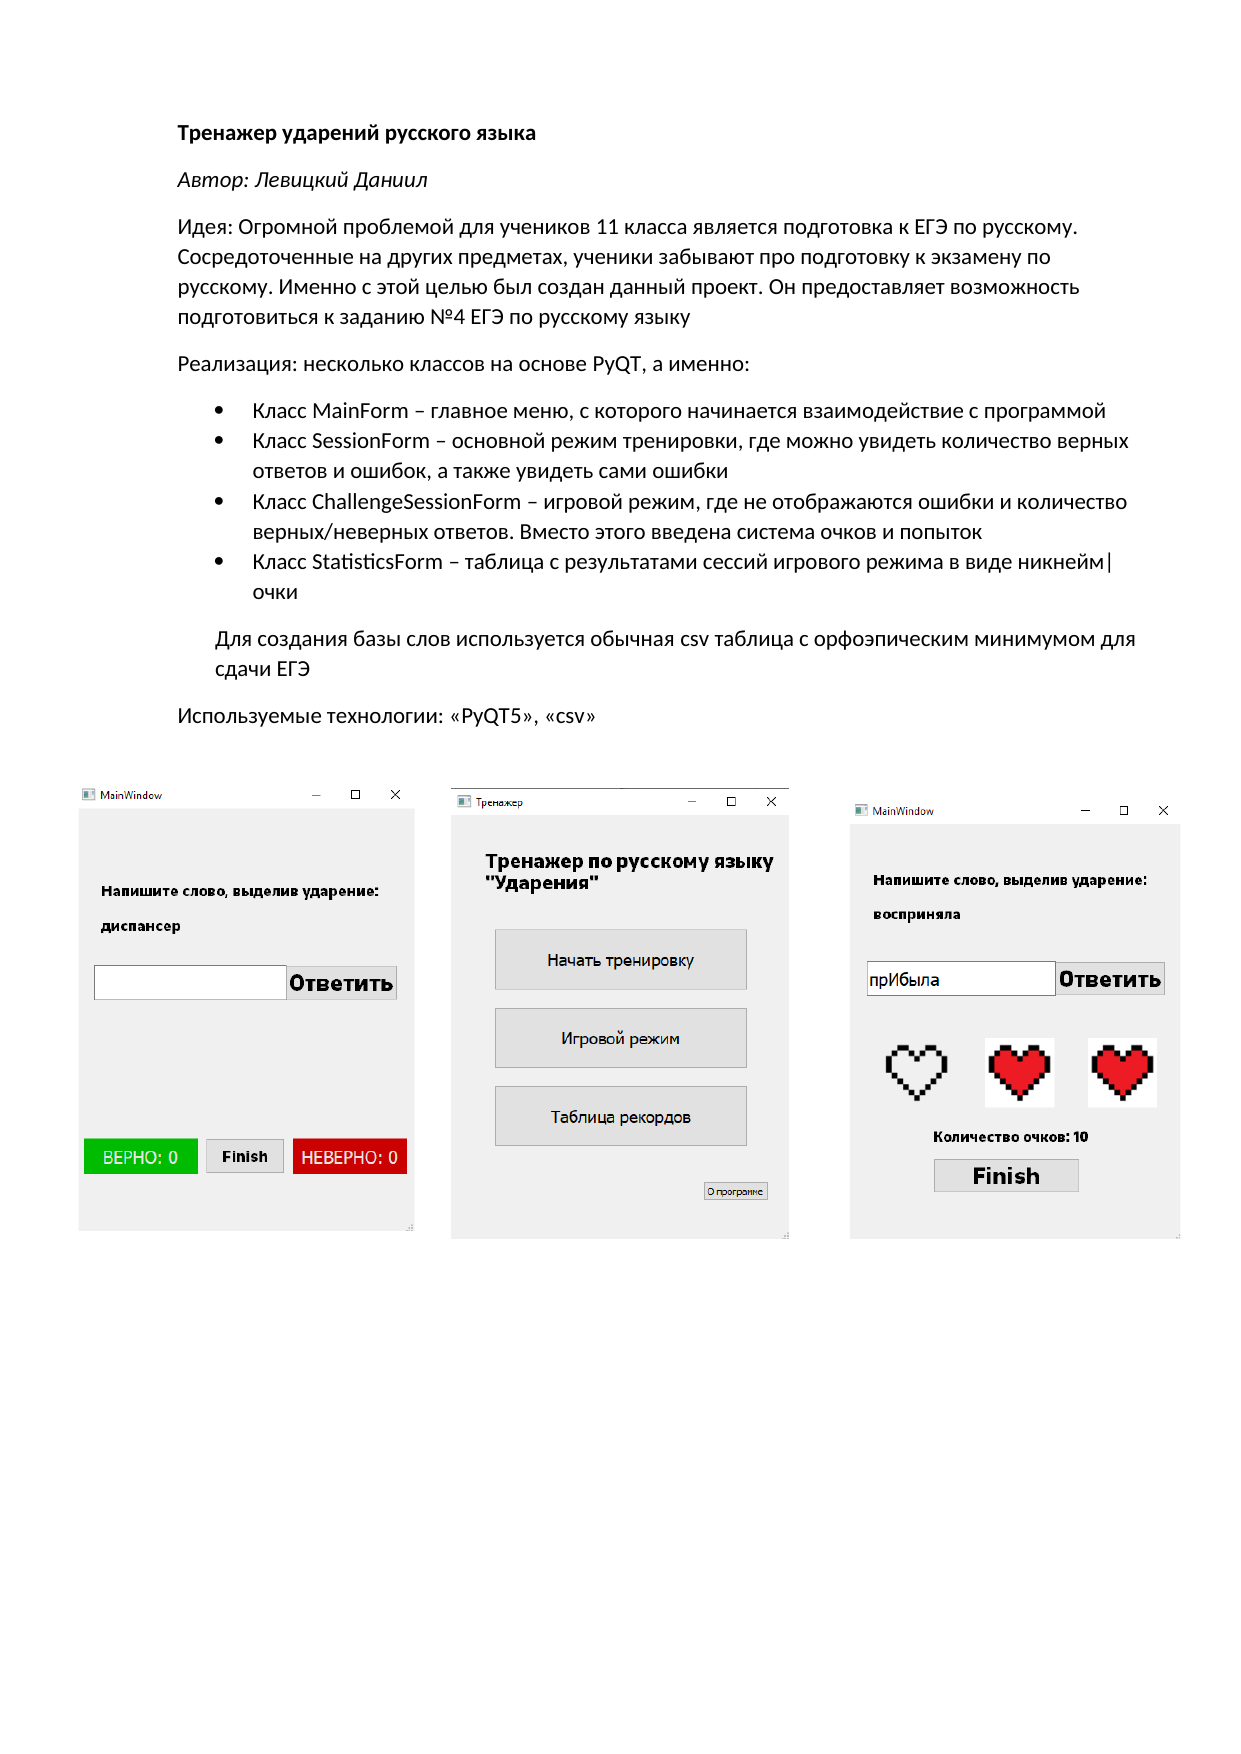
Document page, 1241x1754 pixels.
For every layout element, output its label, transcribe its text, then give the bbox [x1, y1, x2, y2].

text Тренажер ударений русского языка [177, 118, 1152, 146]
text Реализация: несколько классов на основе PyQT, а именно: [177, 349, 1152, 377]
picture [849, 798, 1181, 1239]
picture [78, 782, 415, 1231]
list Класс ChallengeSessionForm – игровой режим, где не отображаются ошибки и количество верных/неверных ответов. Вместо этого введена система очков и попыток [215, 487, 1152, 545]
text Используемые технологии: «PyQT5», «csv» [177, 701, 1152, 729]
text Для создания базы слов используется обычная csv таблица с орфоэпическим минимумом для сдачи ЕГЭ [215, 624, 1152, 683]
list Класс SessionForm – основной режим тренировки, где можно увидеть количество верных ответов и ошибок, а также увидеть сами ошибки [215, 426, 1152, 485]
list Класс StatisticsForm – таблица с результатами сессий игрового режима в виде никнейм|очки [215, 547, 1152, 606]
text Автор: Левицкий Даниил [177, 165, 1152, 193]
picture [451, 788, 789, 1239]
list Класс MainForm – главное меню, с которого начинается взаимодействие с программой [215, 396, 1152, 424]
text Идея: Огромной проблемой для учеников 11 класса является подготовка к ЕГЭ по русскому. Сосредоточенные на других предметах, ученики забывают про подготовку к экзамену по русскому. Именно с этой целью был создан данный проект. Он предоставляет возможность подготовиться к заданию №4 ЕГЭ по русскому языку [177, 212, 1152, 331]
